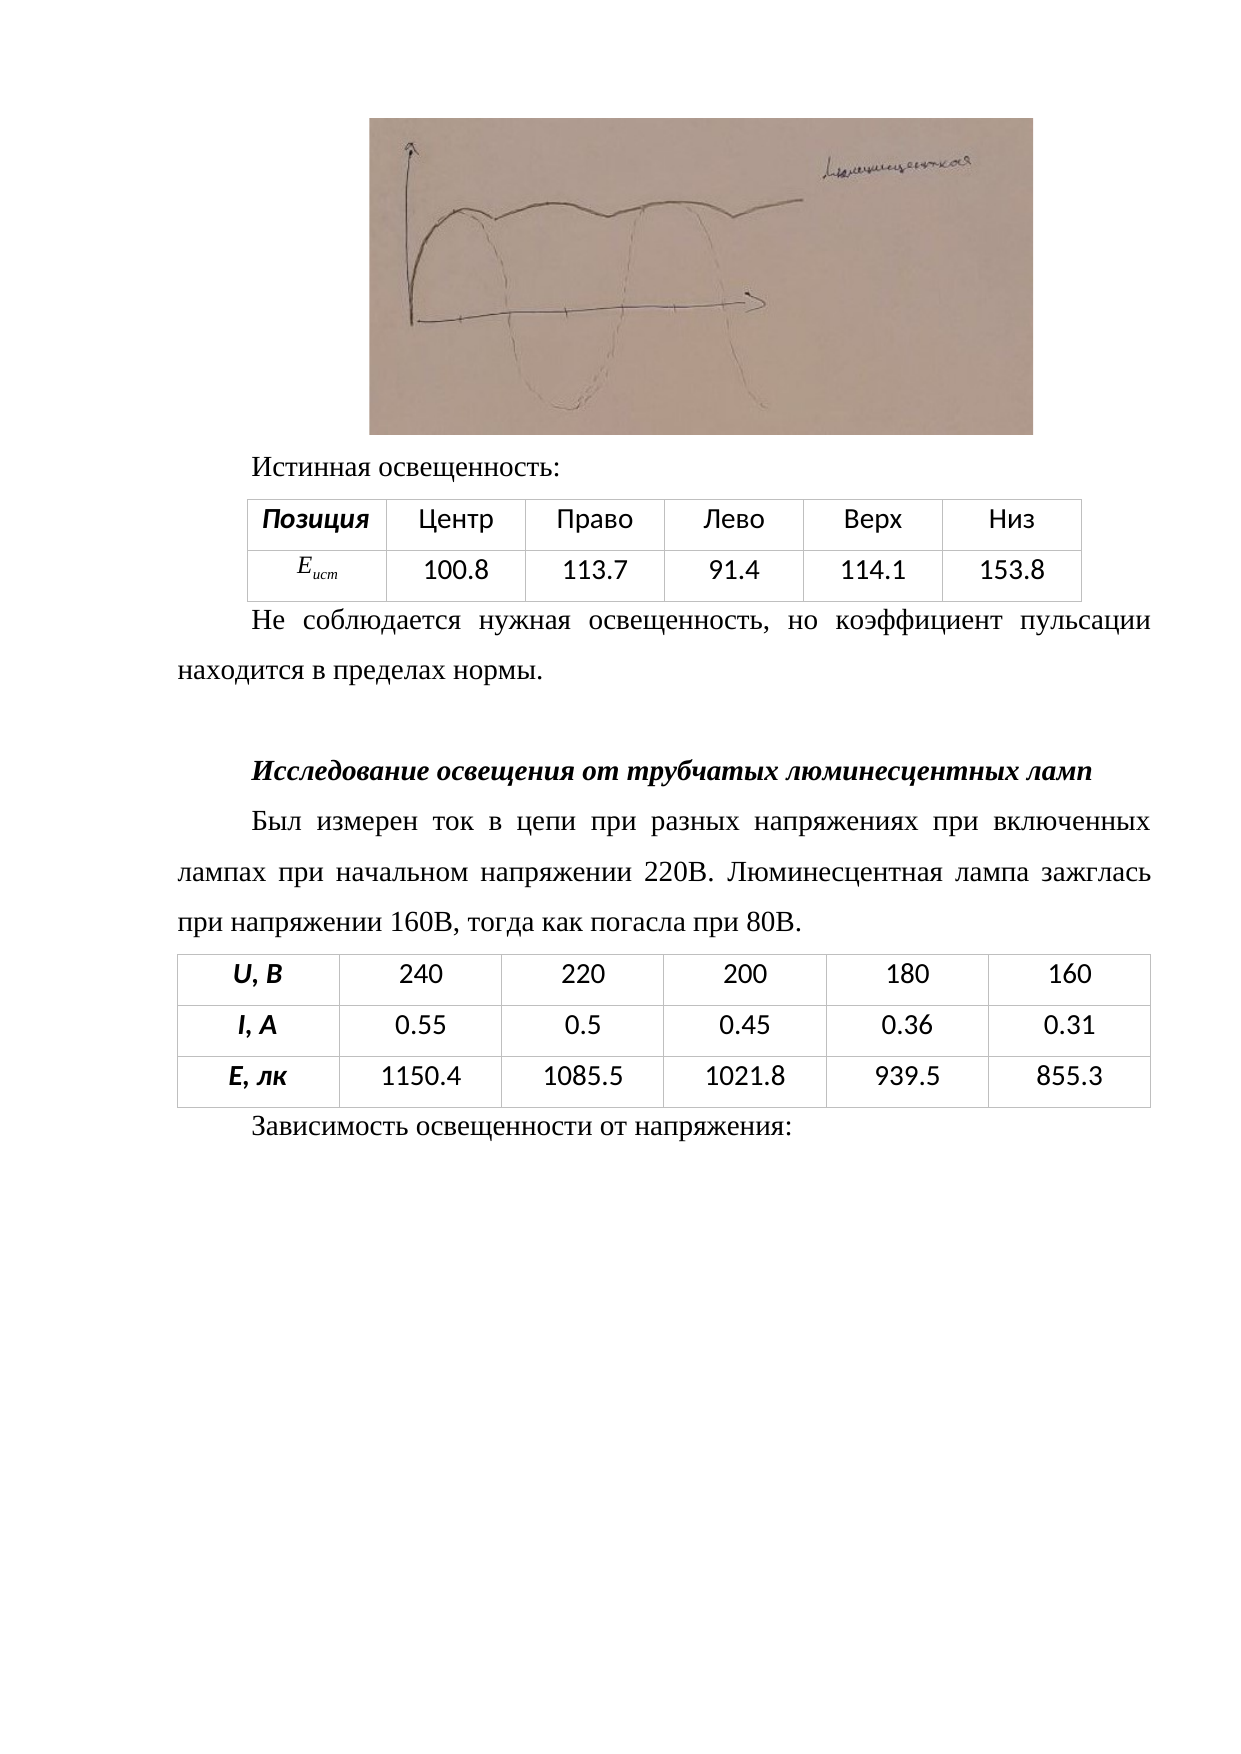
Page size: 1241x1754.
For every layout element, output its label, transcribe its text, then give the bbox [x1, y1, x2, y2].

table_header Верх [804, 500, 942, 550]
text Истинная освещенность: [177, 449, 1152, 482]
table_header 180 [827, 955, 988, 1005]
table_cell 855.3 [989, 1057, 1150, 1107]
table_header U, В [178, 955, 339, 1005]
table_header 240 [340, 955, 501, 1005]
table_cell 0.36 [827, 1006, 988, 1056]
table_cell I, A [178, 1006, 339, 1056]
table_header Позиция [248, 500, 386, 550]
text Не соблюдается нужная освещенность, но коэффициент пульсации находится в пределах нормы. [177, 602, 1152, 686]
table_cell 0.31 [989, 1006, 1150, 1056]
table_cell 1085.5 [502, 1057, 663, 1107]
table_cell 91.4 [665, 551, 803, 601]
table_cell 1150.4 [340, 1057, 501, 1107]
table_cell 1021.8 [664, 1057, 826, 1107]
table_cell 113.7 [526, 551, 664, 601]
table_cell E, лк [178, 1057, 339, 1107]
table_cell 100.8 [387, 551, 525, 601]
table_header Центр [387, 500, 525, 550]
text Исследование освещения от трубчатых люминесцентных ламп [177, 753, 1152, 787]
table_cell 939.5 [827, 1057, 988, 1107]
table_header 200 [664, 955, 826, 1005]
text Зависимость освещенности от напряжения: [177, 1108, 1152, 1142]
table_header Низ [943, 500, 1081, 550]
table_cell 0.45 [664, 1006, 826, 1056]
table_cell 0.55 [340, 1006, 501, 1056]
table_cell 153.8 [943, 551, 1081, 601]
text Был измерен ток в цепи при разных напряжениях при включенных лампах при начальном напряжении 220В. Люминесцентная лампа зажглась при напряжении 160В, тогда как погасла при 80В. [177, 803, 1152, 938]
table_header Право [526, 500, 664, 550]
table_cell [248, 551, 386, 601]
table_cell 114.1 [804, 551, 942, 601]
table_header 160 [989, 955, 1150, 1005]
table_header 220 [502, 955, 663, 1005]
table_header Лево [665, 500, 803, 550]
table_cell 0.5 [502, 1006, 663, 1056]
